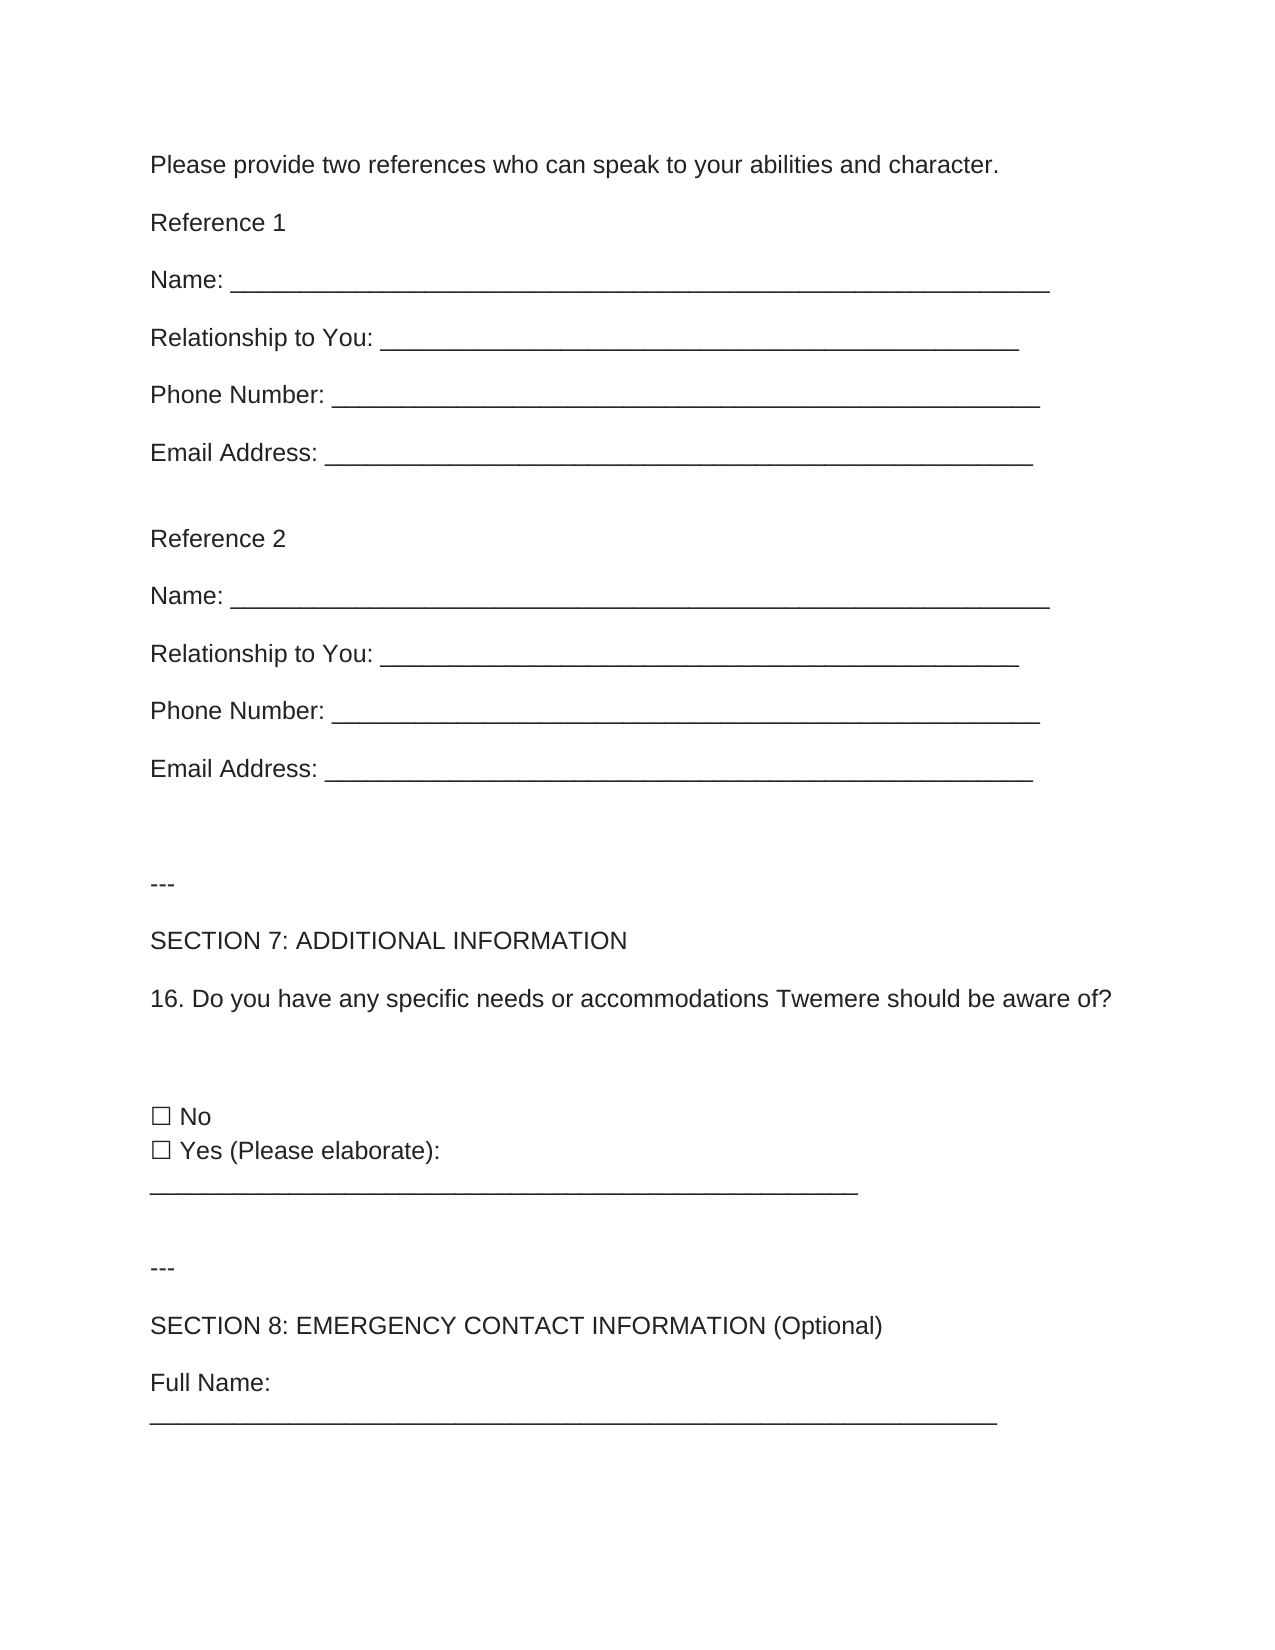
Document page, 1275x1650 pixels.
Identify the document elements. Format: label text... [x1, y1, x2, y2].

text Name: ___________________________________________________________ [150, 581, 1125, 610]
text SECTION 8: EMERGENCY CONTACT INFORMATION (Optional) [150, 1311, 1125, 1339]
text --- [150, 869, 1125, 897]
text Relationship to You: ______________________________________________ [150, 639, 1125, 667]
text Reference 1 [150, 207, 1125, 236]
text Relationship to You: ______________________________________________ [150, 322, 1125, 351]
text Name: ___________________________________________________________ [150, 265, 1125, 294]
text ☐ No [150, 1099, 1125, 1133]
text Phone Number: ___________________________________________________ [150, 696, 1125, 725]
text Reference 2 [150, 524, 1125, 552]
text Email Address: ___________________________________________________ [150, 437, 1125, 466]
text SECTION 7: ADDITIONAL INFORMATION [150, 926, 1125, 955]
text Email Address: ___________________________________________________ [150, 754, 1125, 782]
text ☐ Yes (Please elaborate): ___________________________________________________ [150, 1133, 1125, 1196]
text Please provide two references who can speak to your abilities and character. [150, 150, 1125, 179]
text Phone Number: ___________________________________________________ [150, 380, 1125, 409]
text Full Name: _____________________________________________________________ [150, 1368, 1125, 1426]
text 16. Do you have any specific needs or accommodations Twemere should be aware of? [150, 984, 1125, 1012]
text --- [150, 1253, 1125, 1282]
